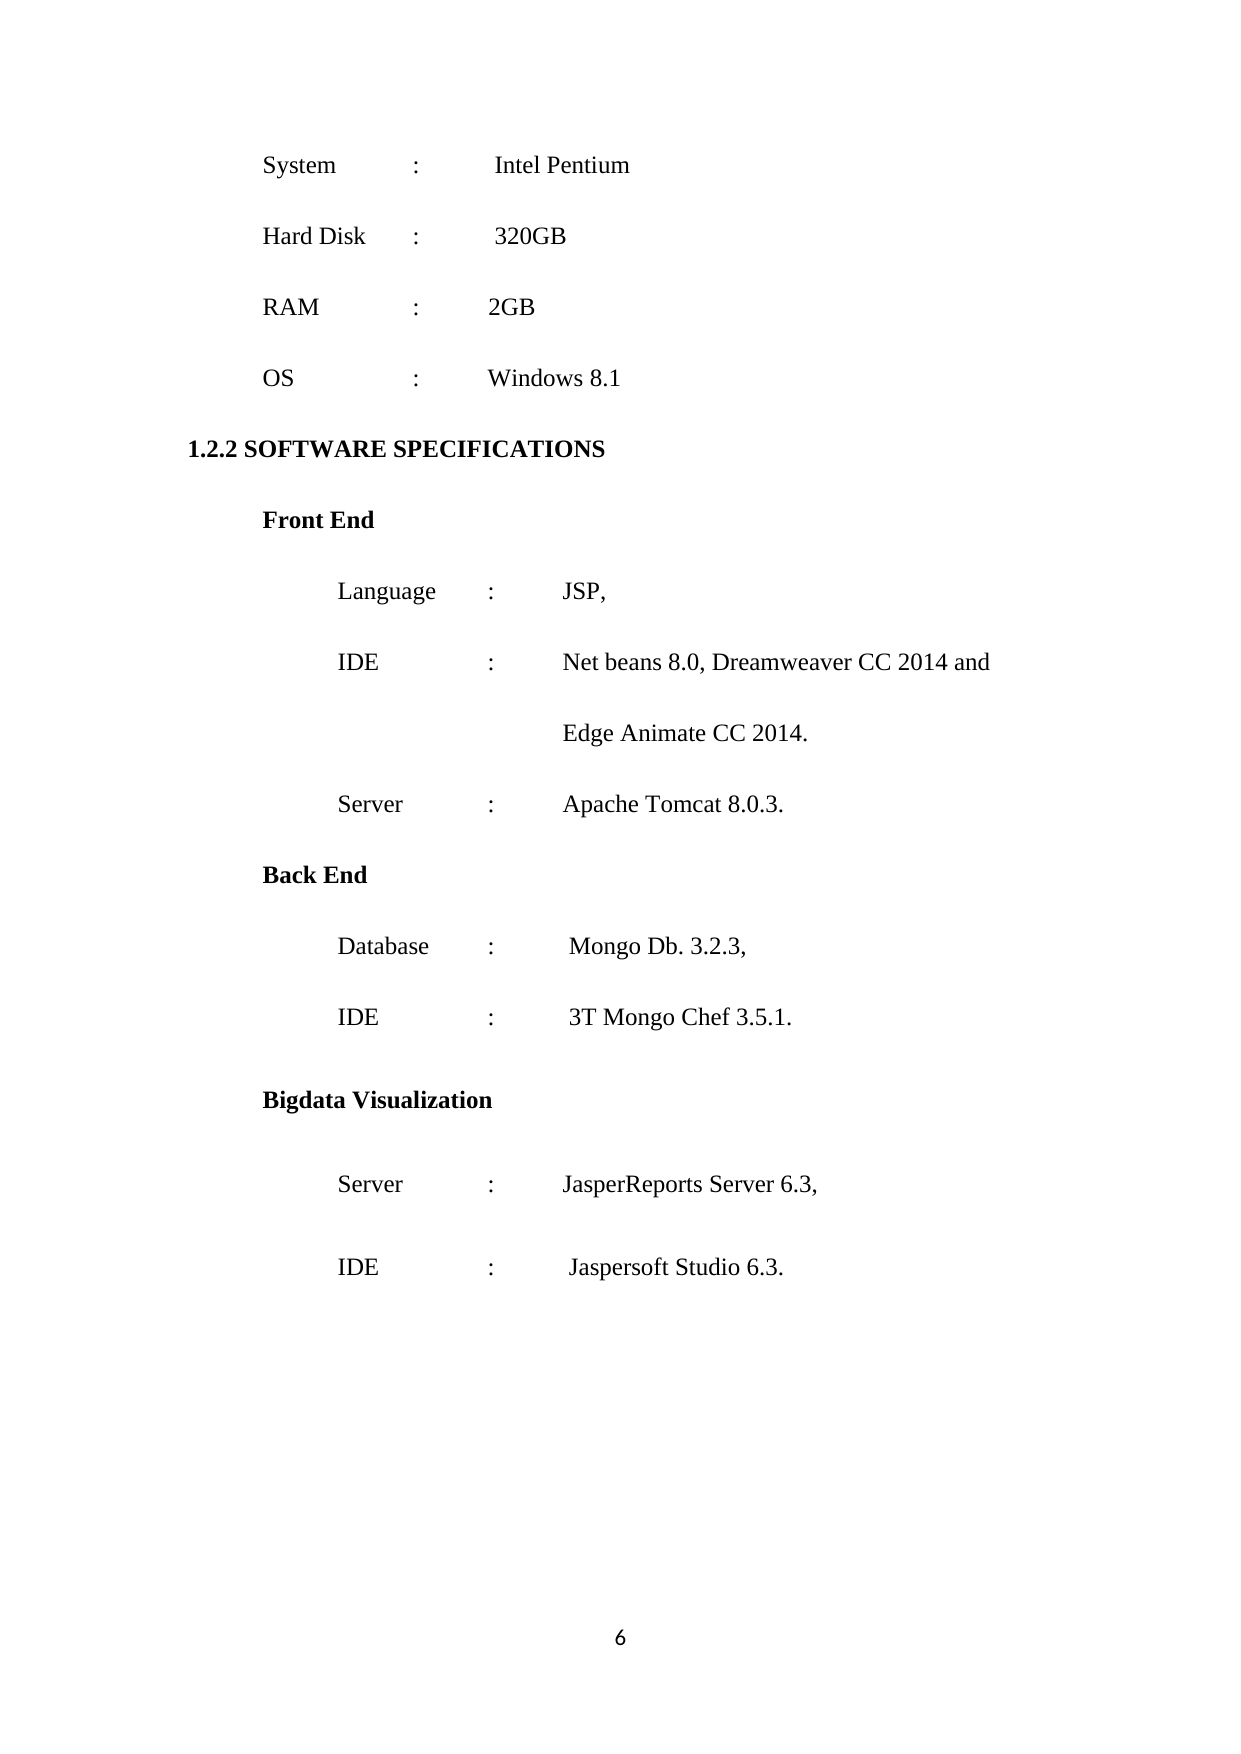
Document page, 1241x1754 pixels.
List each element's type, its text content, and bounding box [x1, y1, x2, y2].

text Back End [187, 860, 1053, 889]
text OS : Windows 8.1 [187, 363, 1053, 392]
text IDE : Jaspersoft Studio 6.3. [187, 1252, 1053, 1281]
text Hard Disk : 320GB [187, 221, 1053, 250]
text 1.2.2 SOFTWARE SPECIFICATIONS [187, 434, 1053, 463]
text IDE : 3T Mongo Chef 3.5.1. [187, 1002, 1053, 1031]
text Server : Apache Tomcat 8.0.3. [187, 789, 1053, 818]
text Server : JasperReports Server 6.3, [187, 1169, 1053, 1197]
text Language : JSP, [187, 576, 1053, 605]
text Front End [187, 505, 1053, 534]
text System : Intel Pentium [187, 150, 1053, 179]
text Edge Animate CC 2014. [487, 718, 1053, 747]
text RAM : 2GB [187, 292, 1053, 321]
text Database : Mongo Db. 3.2.3, [187, 931, 1053, 960]
text IDE : Net beans 8.0, Dreamweaver CC 2014 and [187, 647, 1053, 676]
text Bigdata Visualization [187, 1086, 1053, 1114]
